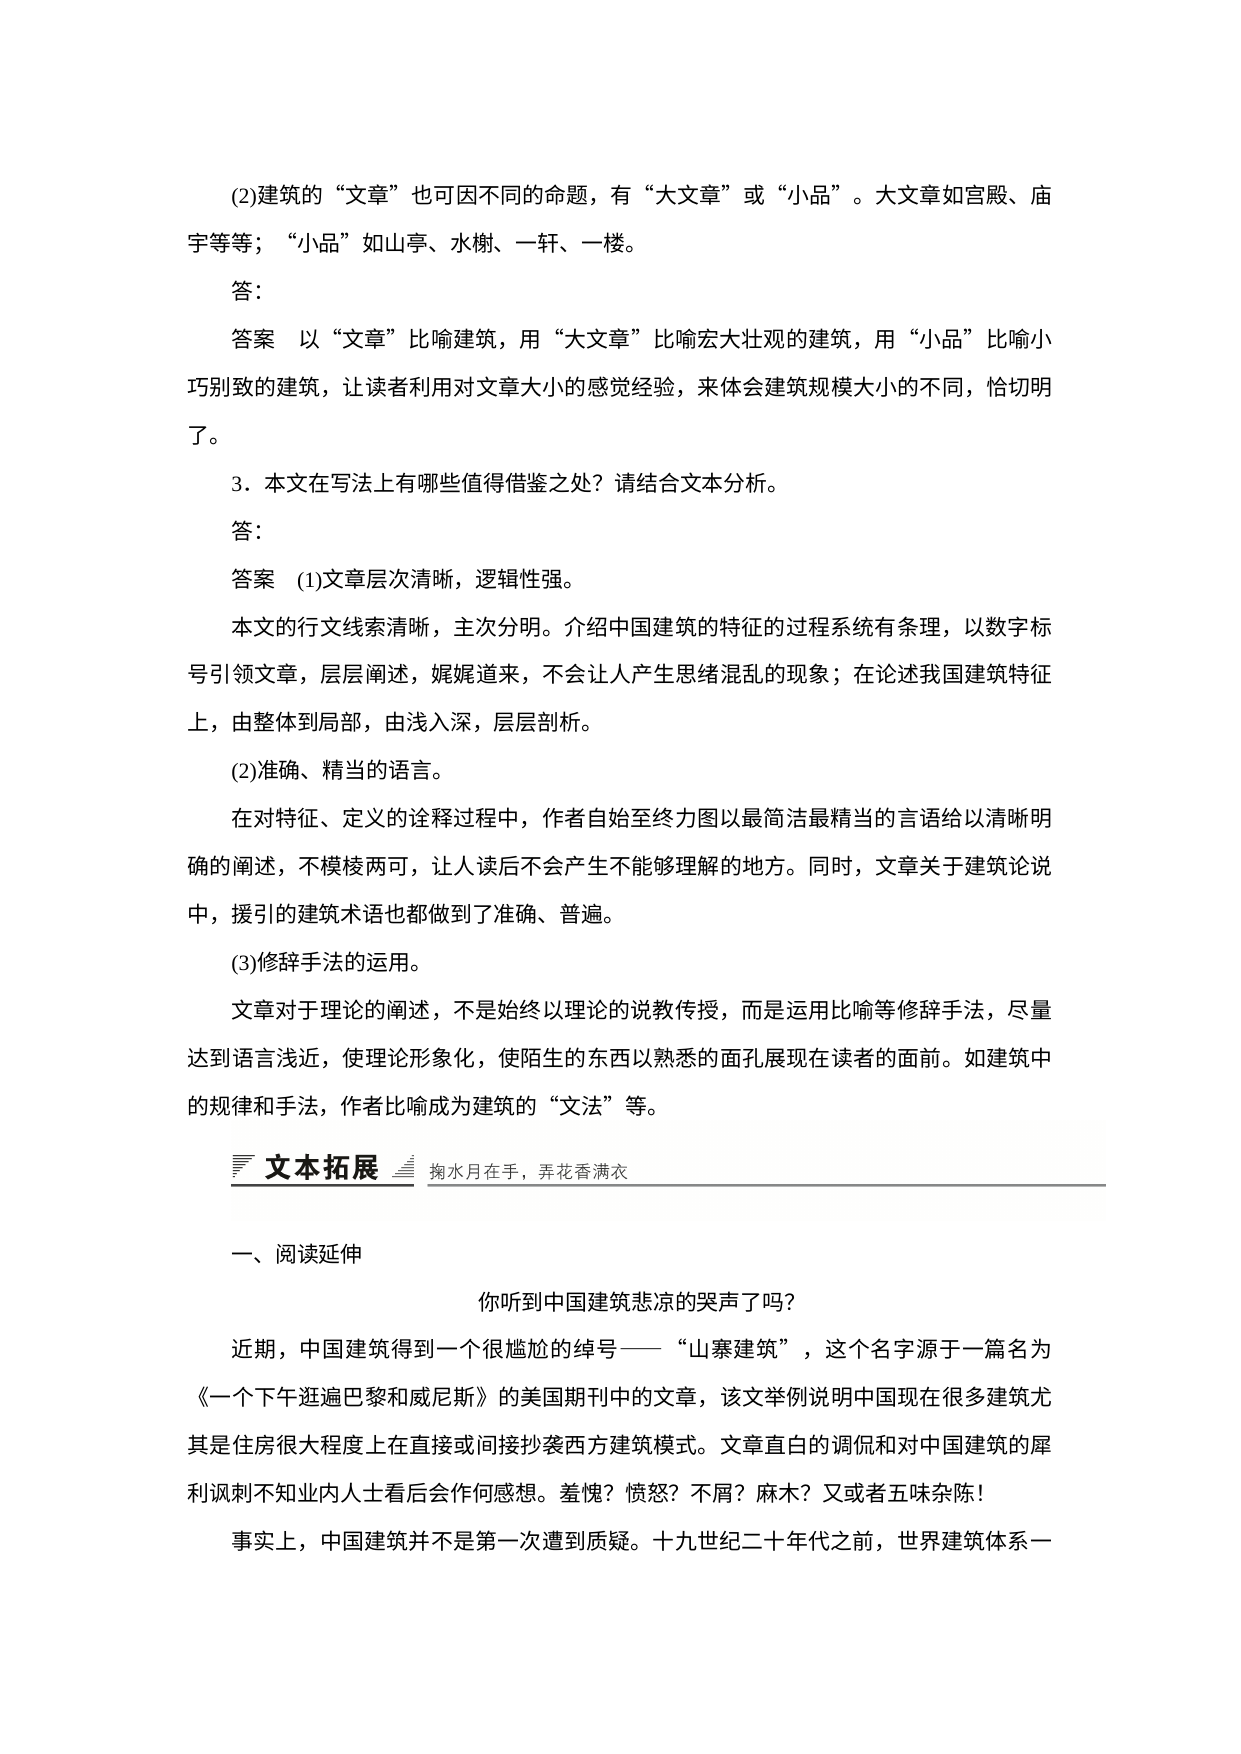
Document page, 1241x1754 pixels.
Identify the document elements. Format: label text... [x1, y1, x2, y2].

text 本文的行文线索清晰，主次分明。介绍中国建筑的特征的过程系统有条理，以数字标号引领文章，层层阐述，娓娓道来，不会让人产生思绪混乱的现象；在论述我国建筑特征上，由整体到局部，由浅入深，层层剖析。 [187, 593, 1053, 737]
text 答： [187, 497, 1053, 545]
text 近期，中国建筑得到一个很尴尬的绰号——“山寨建筑”，这个名字源于一篇名为《一个下午逛遍巴黎和威尼斯》的美国期刊中的文章，该文举例说明中国现在很多建筑尤其是住房很大程度上在直接或间接抄袭西方建筑模式。文章直白的调侃和对中国建筑的犀利讽刺不知业内人士看后会作何感想。羞愧？愤怒？不屑？麻木？又或者五味杂陈！ [187, 1316, 1053, 1508]
text 文章对于理论的阐述，不是始终以理论的说教传授，而是运用比喻等修辞手法，尽量达到语言浅近，使理论形象化，使陌生的东西以熟悉的面孔展现在读者的面前。如建筑中的规律和手法，作者比喻成为建筑的“文法”等。 [187, 977, 1053, 1120]
text 答： [187, 258, 1053, 306]
text (2)建筑的“文章”也可因不同的命题，有“大文章”或“小品”。大文章如宫殿、庙宇等等；“小品”如山亭、水榭、一轩、一楼。 [187, 162, 1053, 258]
text 在对特征、定义的诠释过程中，作者自始至终力图以最简洁最精当的言语给以清晰明确的阐述，不模棱两可，让人读后不会产生不能够理解的地方。同时，文章关于建筑论说中，援引的建筑术语也都做到了准确、普遍。 [187, 785, 1053, 929]
text 答案 (1)文章层次清晰，逻辑性强。 [187, 545, 1053, 593]
text 答案 以“文章”比喻建筑，用“大文章”比喻宏大壮观的建筑，用“小品”比喻小巧别致的建筑，让读者利用对文章大小的感觉经验，来体会建筑规模大小的不同，恰切明了。 [187, 306, 1053, 449]
text (2)准确、精当的语言。 [187, 737, 1053, 785]
text (3)修辞手法的运用。 [187, 929, 1053, 977]
text 3．本文在写法上有哪些值得借鉴之处？请结合文本分析。 [187, 449, 1053, 497]
picture [231, 1120, 1106, 1221]
text 一、阅读延伸 [187, 1220, 1053, 1268]
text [187, 1508, 1053, 1556]
text 你听到中国建筑悲凉的哭声了吗？ [187, 1268, 1053, 1316]
